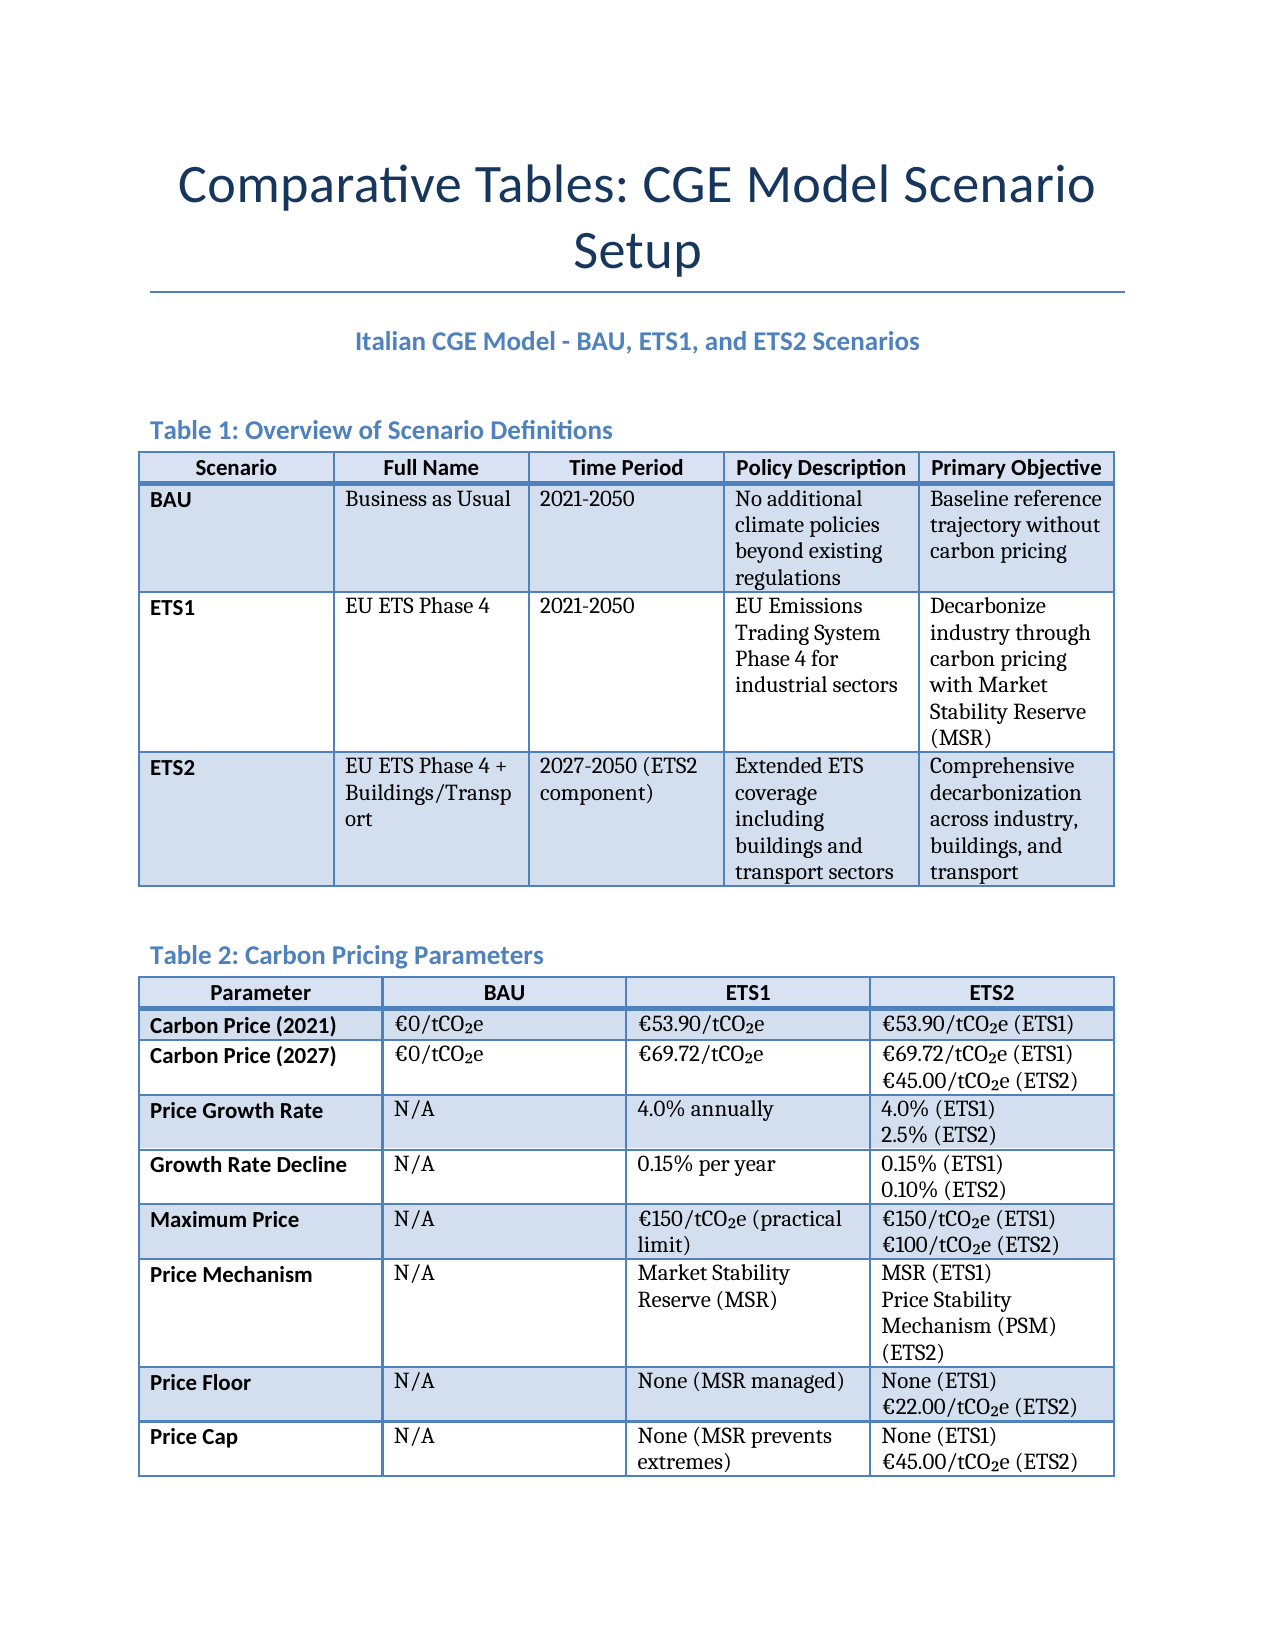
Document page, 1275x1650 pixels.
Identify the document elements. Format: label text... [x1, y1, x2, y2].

table_header Scenario [140, 453, 333, 481]
table_cell Price Mechanism [140, 1260, 381, 1366]
table_cell 0.15% (ETS1) 0.10% (ETS2) [871, 1151, 1113, 1203]
table_cell MSR (ETS1) Price Stability Mechanism (PSM) (ETS2) [871, 1260, 1113, 1366]
table_header Full Name [335, 453, 528, 481]
table_cell 0.15% per year [627, 1151, 869, 1203]
table_cell Baseline reference trajectory without carbon pricing [920, 486, 1113, 591]
table_cell N/A [384, 1151, 625, 1203]
table_cell N/A [384, 1260, 625, 1366]
table_cell €53.90/tCO₂e (ETS1) [871, 1011, 1113, 1039]
table_cell 2021-2050 [530, 486, 723, 591]
table_cell Decarbonize industry through carbon pricing with Market Stability Reserve (MSR) [920, 593, 1113, 751]
table_header Primary Objective [920, 453, 1113, 481]
table_cell None (ETS1) €45.00/tCO₂e (ETS2) [871, 1423, 1113, 1475]
table_cell Comprehensive decarbonization across industry, buildings, and transport [920, 753, 1113, 885]
subtitle Table 2: Carbon Pricing Parameters [150, 938, 1125, 971]
table_cell €0/tCO₂e [384, 1011, 625, 1039]
table_cell 4.0% (ETS1) 2.5% (ETS2) [871, 1096, 1113, 1148]
table_cell 2027-2050 (ETS2 component) [530, 753, 723, 885]
table_cell Extended ETS coverage including buildings and transport sectors [725, 753, 918, 885]
table_header Parameter [140, 978, 381, 1006]
table_cell €53.90/tCO₂e [627, 1011, 869, 1039]
table_cell ETS1 [140, 593, 333, 751]
table_header BAU [384, 978, 625, 1006]
table_cell Growth Rate Decline [140, 1151, 381, 1203]
table_cell None (MSR managed) [627, 1368, 869, 1420]
table_cell None (ETS1) €22.00/tCO₂e (ETS2) [871, 1368, 1113, 1420]
table_cell N/A [384, 1096, 625, 1148]
table_cell €150/tCO₂e (ETS1) €100/tCO₂e (ETS2) [871, 1205, 1113, 1258]
subtitle Table 1: Overview of Scenario Definitions [150, 413, 1125, 446]
table_header ETS2 [871, 978, 1113, 1006]
table_cell 4.0% annually [627, 1096, 869, 1148]
table_header Policy Description [725, 453, 918, 481]
table_cell EU Emissions Trading System Phase 4 for industrial sectors [725, 593, 918, 751]
table_cell Maximum Price [140, 1205, 381, 1258]
table_cell Market Stability Reserve (MSR) [627, 1260, 869, 1366]
table_cell Carbon Price (2021) [140, 1011, 381, 1039]
table_cell Business as Usual [335, 486, 528, 591]
table_header ETS1 [627, 978, 869, 1006]
subtitle Italian CGE Model - BAU, ETS1, and ETS2 Scenarios [150, 324, 1125, 357]
table_cell €69.72/tCO₂e (ETS1) €45.00/tCO₂e (ETS2) [871, 1041, 1113, 1094]
table_cell Carbon Price (2027) [140, 1041, 381, 1094]
table_cell None (MSR prevents extremes) [627, 1423, 869, 1475]
table_cell N/A [384, 1423, 625, 1475]
table_cell No additional climate policies beyond existing regulations [725, 486, 918, 591]
table_cell Price Floor [140, 1368, 381, 1420]
table_cell EU ETS Phase 4 [335, 593, 528, 751]
table_cell €69.72/tCO₂e [627, 1041, 869, 1094]
table_cell Price Cap [140, 1423, 381, 1475]
table_cell N/A [384, 1205, 625, 1258]
table_cell EU ETS Phase 4 + Buildings/Transport [335, 753, 528, 885]
table_cell BAU [140, 486, 333, 591]
table_header Time Period [530, 453, 723, 481]
table_cell Price Growth Rate [140, 1096, 381, 1148]
table_cell €0/tCO₂e [384, 1041, 625, 1094]
table_cell N/A [384, 1368, 625, 1420]
table_cell ETS2 [140, 753, 333, 885]
table_cell €150/tCO₂e (practical limit) [627, 1205, 869, 1258]
title Comparative Tables: CGE Model Scenario Setup [150, 150, 1125, 291]
table_cell 2021-2050 [530, 593, 723, 751]
